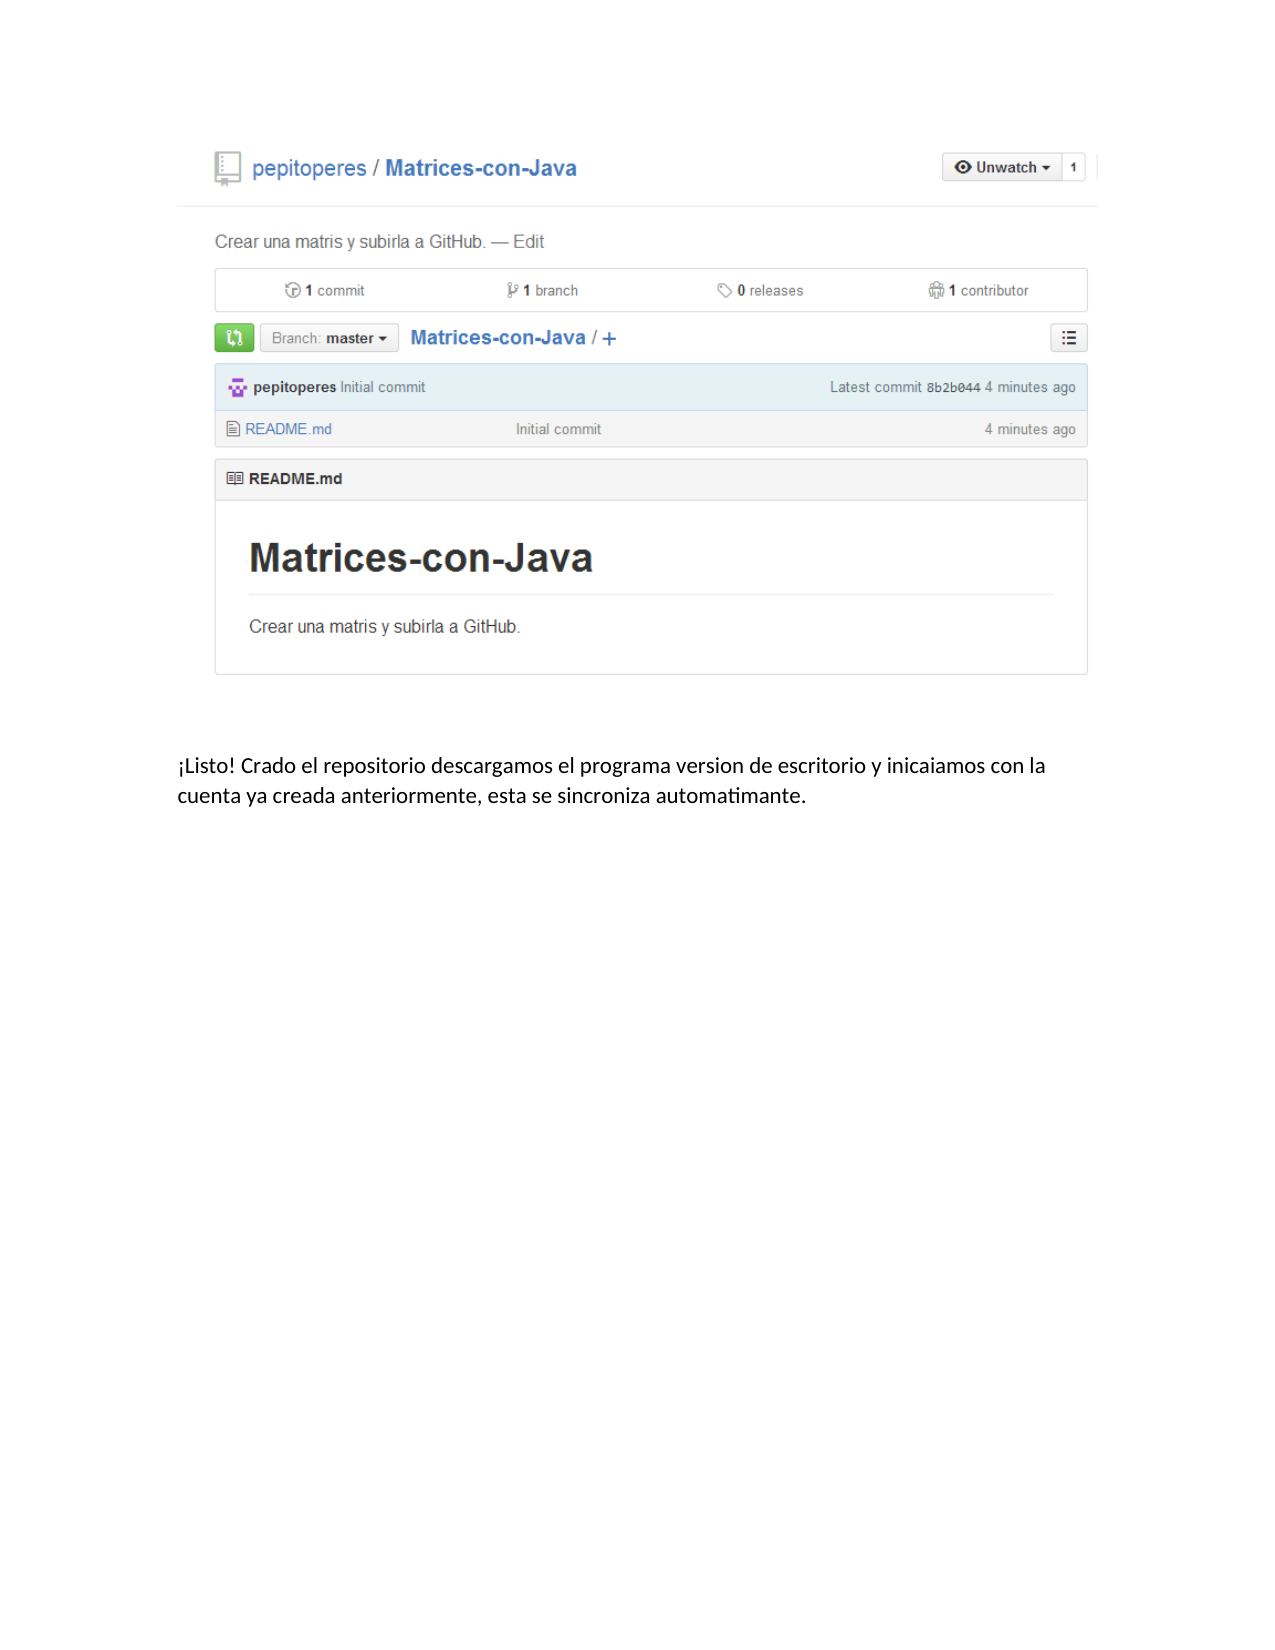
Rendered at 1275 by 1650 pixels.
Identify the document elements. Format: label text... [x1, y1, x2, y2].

picture [177, 147, 1098, 686]
text ¡Listo! Crado el repositorio descargamos el programa version de escritorio y inicaiamos con la cuenta ya creada anteriormente, esta se sincroniza automatimante. [177, 751, 1098, 809]
